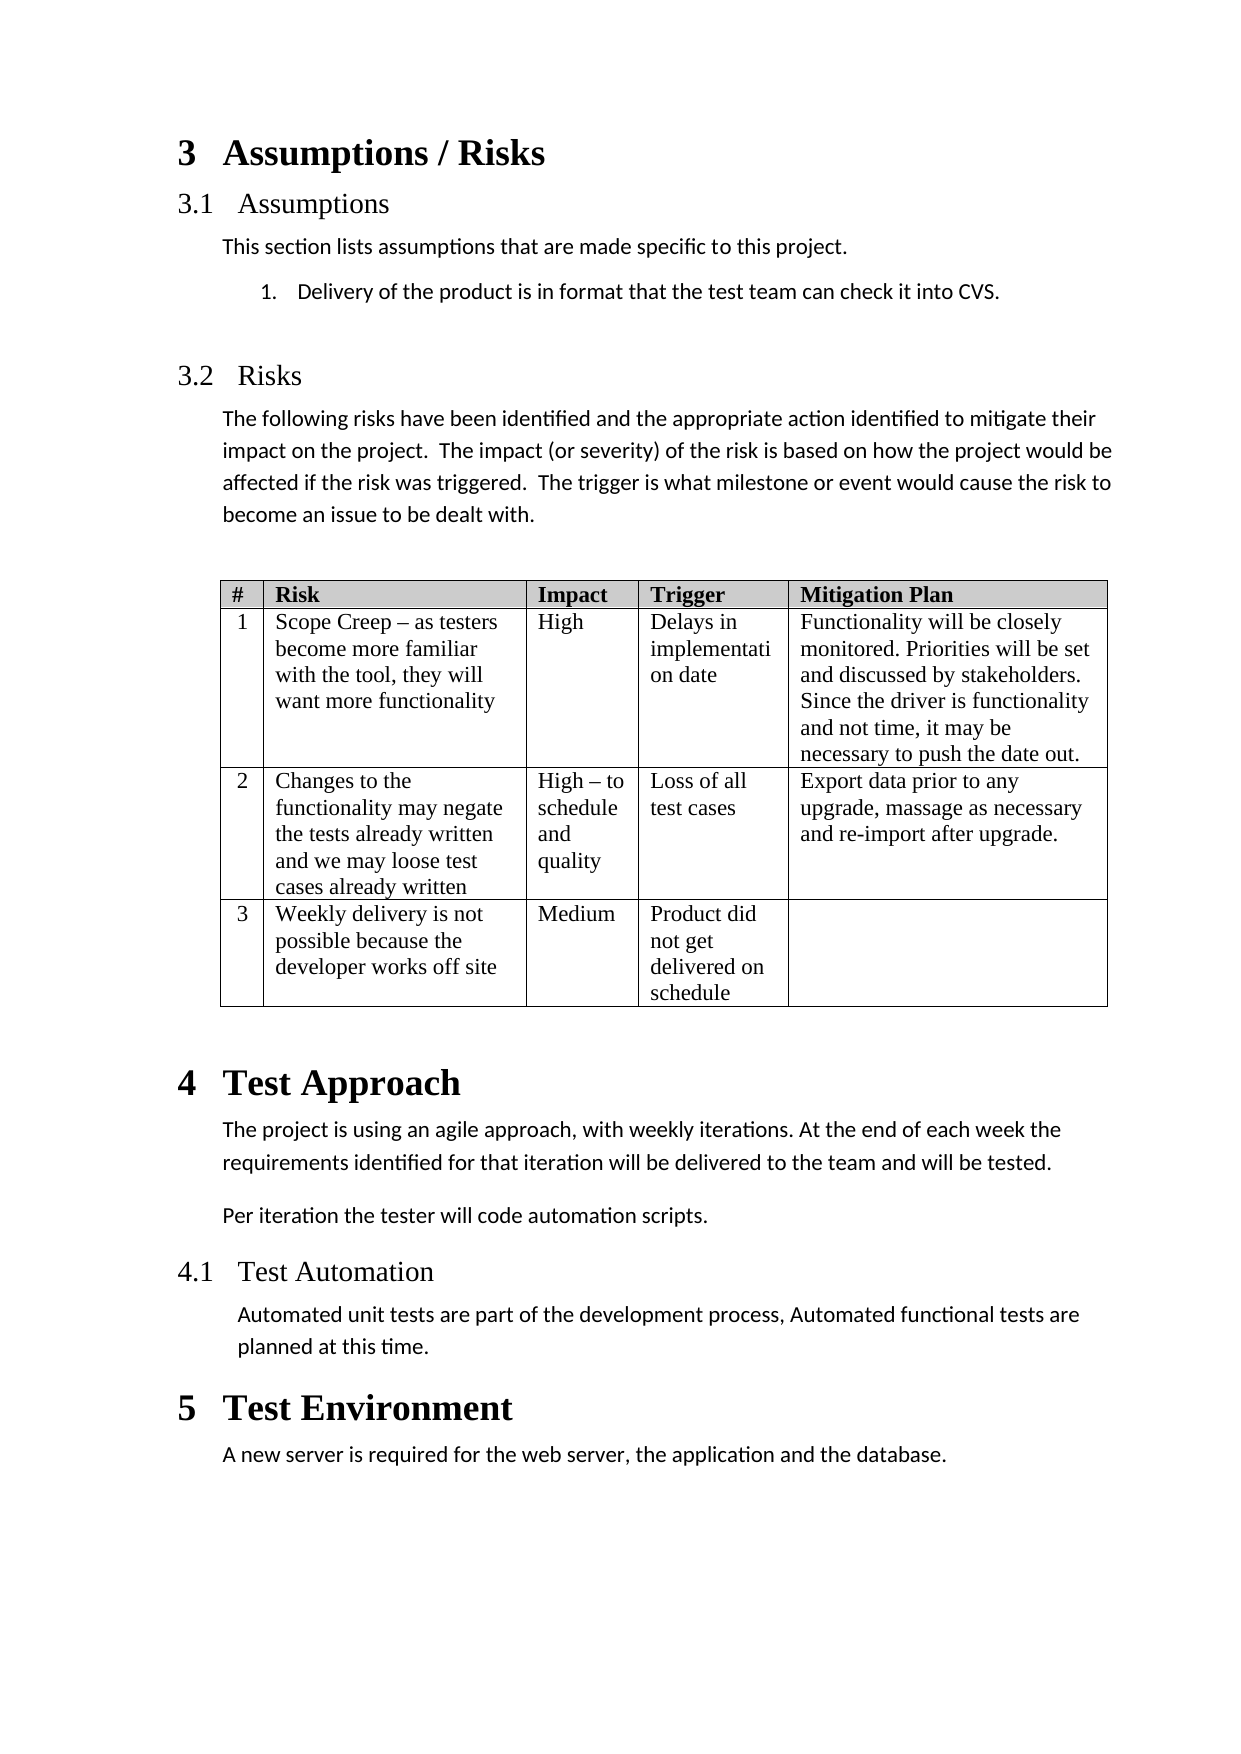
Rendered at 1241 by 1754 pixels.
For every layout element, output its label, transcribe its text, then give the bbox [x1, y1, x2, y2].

table_cell Product did not get delivered on schedule [639, 900, 788, 1006]
table_cell Weekly delivery is not possible because the developer works off site [264, 900, 526, 1006]
table_header Mitigation Plan [789, 581, 1107, 607]
table_cell Medium [527, 900, 638, 1006]
text This section lists assumptions that are made specific to this project. [222, 232, 1152, 260]
list Delivery of the product is in format that the test team can check it into CVS. [260, 277, 1152, 305]
table_header # [221, 581, 263, 607]
table_cell Loss of all test cases [639, 768, 788, 899]
table_cell 1 [221, 609, 263, 767]
table_cell 2 [221, 768, 263, 899]
text Per iteration the tester will code automation scripts. [222, 1201, 1152, 1229]
subtitle Test Automation [177, 1254, 1152, 1287]
table_cell High [527, 609, 638, 767]
text The project is using an agile approach, with weekly iterations. At the end of each week the requirements identified for that iteration will be delivered to the team and will be tested. [222, 1116, 1152, 1176]
text The following risks have been identified and the appropriate action identified to mitigate their impact on the project. The impact (or severity) of the risk is based on how the project would be affected if the risk was triggered. The trigger is what milestone or event would cause the risk to become an issue to be dealt with. [222, 404, 1152, 529]
subtitle Test Approach [177, 1060, 1152, 1103]
table_cell Delays in implementation date [639, 609, 788, 767]
subtitle Assumptions / Risks [177, 131, 1152, 174]
text A new server is required for the web server, the application and the database. [222, 1441, 1152, 1469]
subtitle Assumptions [177, 186, 1152, 220]
table_cell Export data prior to any upgrade, massage as necessary and re-import after upgrade. [789, 768, 1107, 899]
table_header Trigger [639, 581, 788, 607]
text Automated unit tests are part of the development process, Automated functional tests are planned at this time. [237, 1300, 1152, 1360]
table_cell Scope Creep – as testers become more familiar with the tool, they will want more functionality [264, 609, 526, 767]
table_header Risk [264, 581, 526, 607]
table_cell High – to schedule and quality [527, 768, 638, 899]
table_cell Changes to the functionality may negate the tests already written and we may loose test cases already written [264, 768, 526, 899]
table_header Impact [527, 581, 638, 607]
subtitle Test Environment [177, 1385, 1152, 1428]
table_cell 3 [221, 900, 263, 1006]
table_cell Functionality will be closely monitored. Priorities will be set and discussed by stakeholders. Since the driver is functionality and not time, it may be necessary to push the date out. [789, 609, 1107, 767]
table_cell [789, 900, 1107, 1006]
subtitle Risks [177, 358, 1152, 392]
